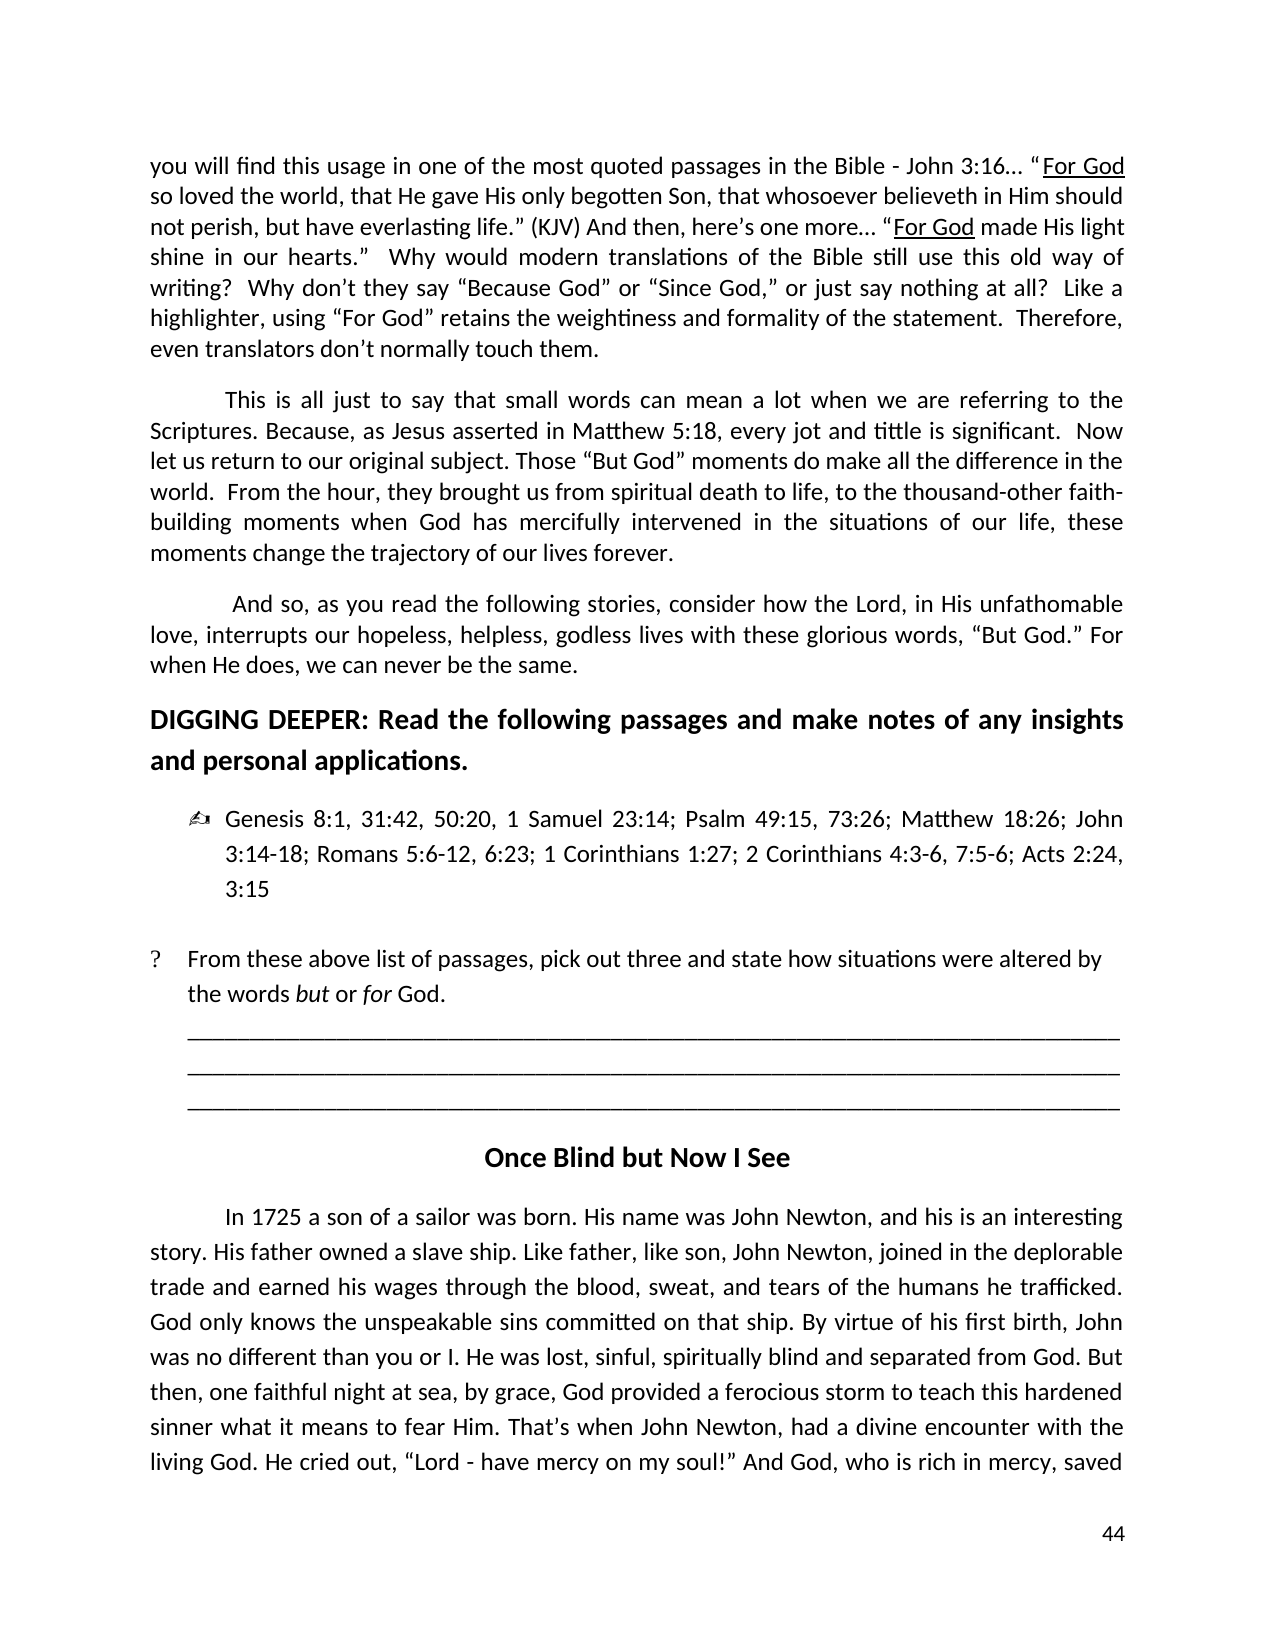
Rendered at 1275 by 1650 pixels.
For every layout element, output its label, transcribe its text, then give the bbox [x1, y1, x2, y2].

text Once Blind but Now I See [150, 1139, 1125, 1175]
text This is all just to say that small words can mean a lot when we are referring to the Scriptures. Because, as Jesus asserted in Matthew 5:18, every jot and tittle is significant. Now let us return to our original subject. Those “But God” moments do make all the difference in the world. From the hour, they brought us from spiritual death to life, to the thousand-other faith-building moments when God has mercifully intervened in the situations of our life, these moments change the trajectory of our lives forever. [150, 384, 1125, 568]
list From these above list of passages, pick out three and state how situations were altered by the words but or for God. _________________________________________________________________________________________________________________________________________________________________________________________________________________________________ [150, 943, 1125, 1114]
list Genesis 8:1, 31:42, 50:20, 1 Samuel 23:14; Psalm 49:15, 73:26; Matthew 18:26; John 3:14-18; Romans 5:6-12, 6:23; 1 Corinthians 1:27; 2 Corinthians 4:3-6, 7:5-6; Acts 2:24, 3:15 [187, 803, 1125, 904]
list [150, 1201, 1125, 1477]
text DIGGING DEEPER: Read the following passages and make notes of any insights and personal applications. [150, 701, 1125, 777]
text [150, 150, 1125, 364]
text And so, as you read the following stories, consider how the Lord, in His unfathomable love, interrupts our hopeless, helpless, godless lives with these glorious words, “But God.” For when He does, we can never be the same. [150, 588, 1125, 680]
